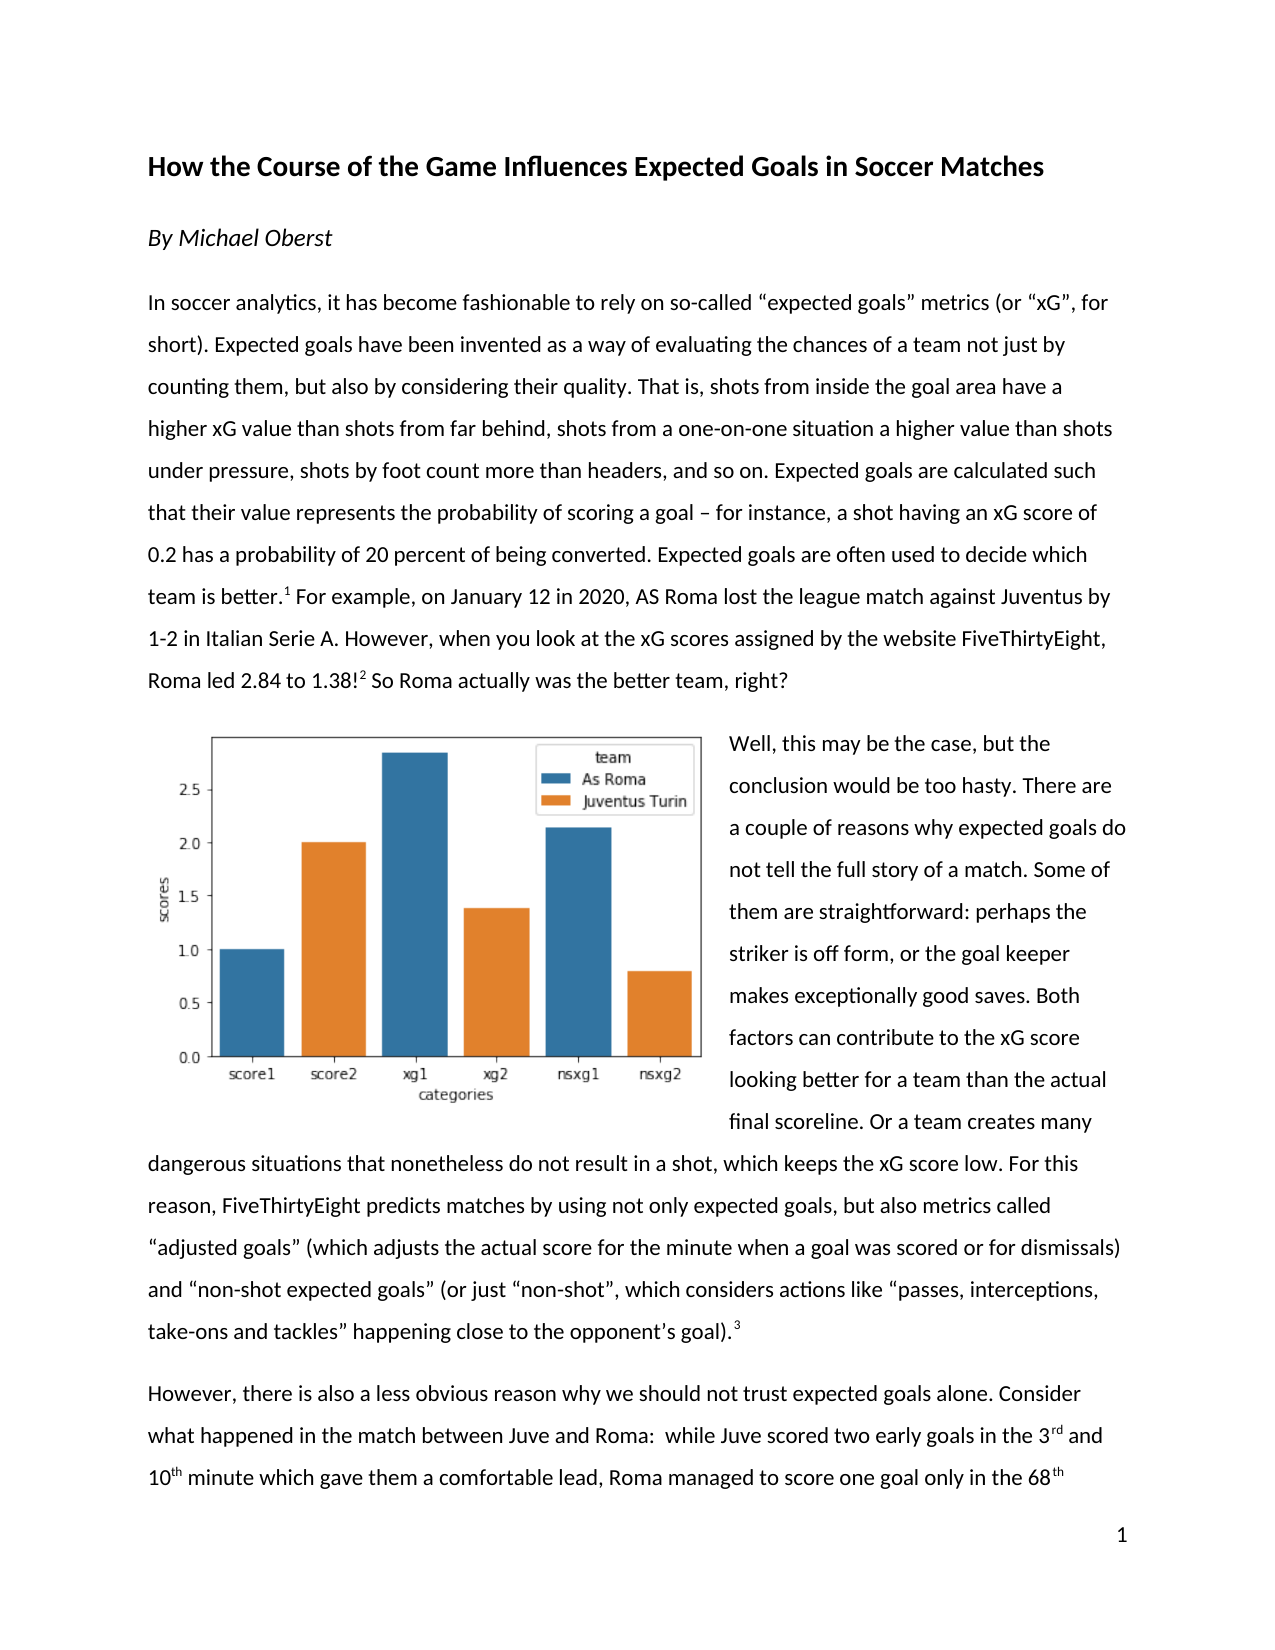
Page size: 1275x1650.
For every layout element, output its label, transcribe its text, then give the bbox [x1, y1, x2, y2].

text How the Course of the Game Influences Expected Goals in Soccer Matches [148, 148, 1127, 183]
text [148, 1379, 1127, 1492]
text In soccer analytics, it has become fashionable to rely on so-called “expected goals” metrics (or “xG”, for short). Expected goals have been invented as a way of evaluating the chances of a team not just by counting them, but also by considering their quality. That is, shots from inside the goal area have a higher xG value than shots from far behind, shots from a one-on-one situation a higher value than shots under pressure, shots by foot count more than headers, and so on. Expected goals are calculated such that their value represents the probability of scoring a goal – for instance, a shot having an xG score of 0.2 has a probability of 20 percent of being converted. Expected goals are often used to decide which team is better. For example, on January 12 in 2020, AS Roma lost the league match against Juventus by 1-2 in Italian Serie A. However, when you look at the xG scores assigned by the website FiveThirtyEight, Roma led 2.84 to 1.38! So Roma actually was the better team, right? [148, 288, 1127, 694]
picture [147, 729, 710, 1112]
text By Michael Oberst [148, 222, 1127, 252]
